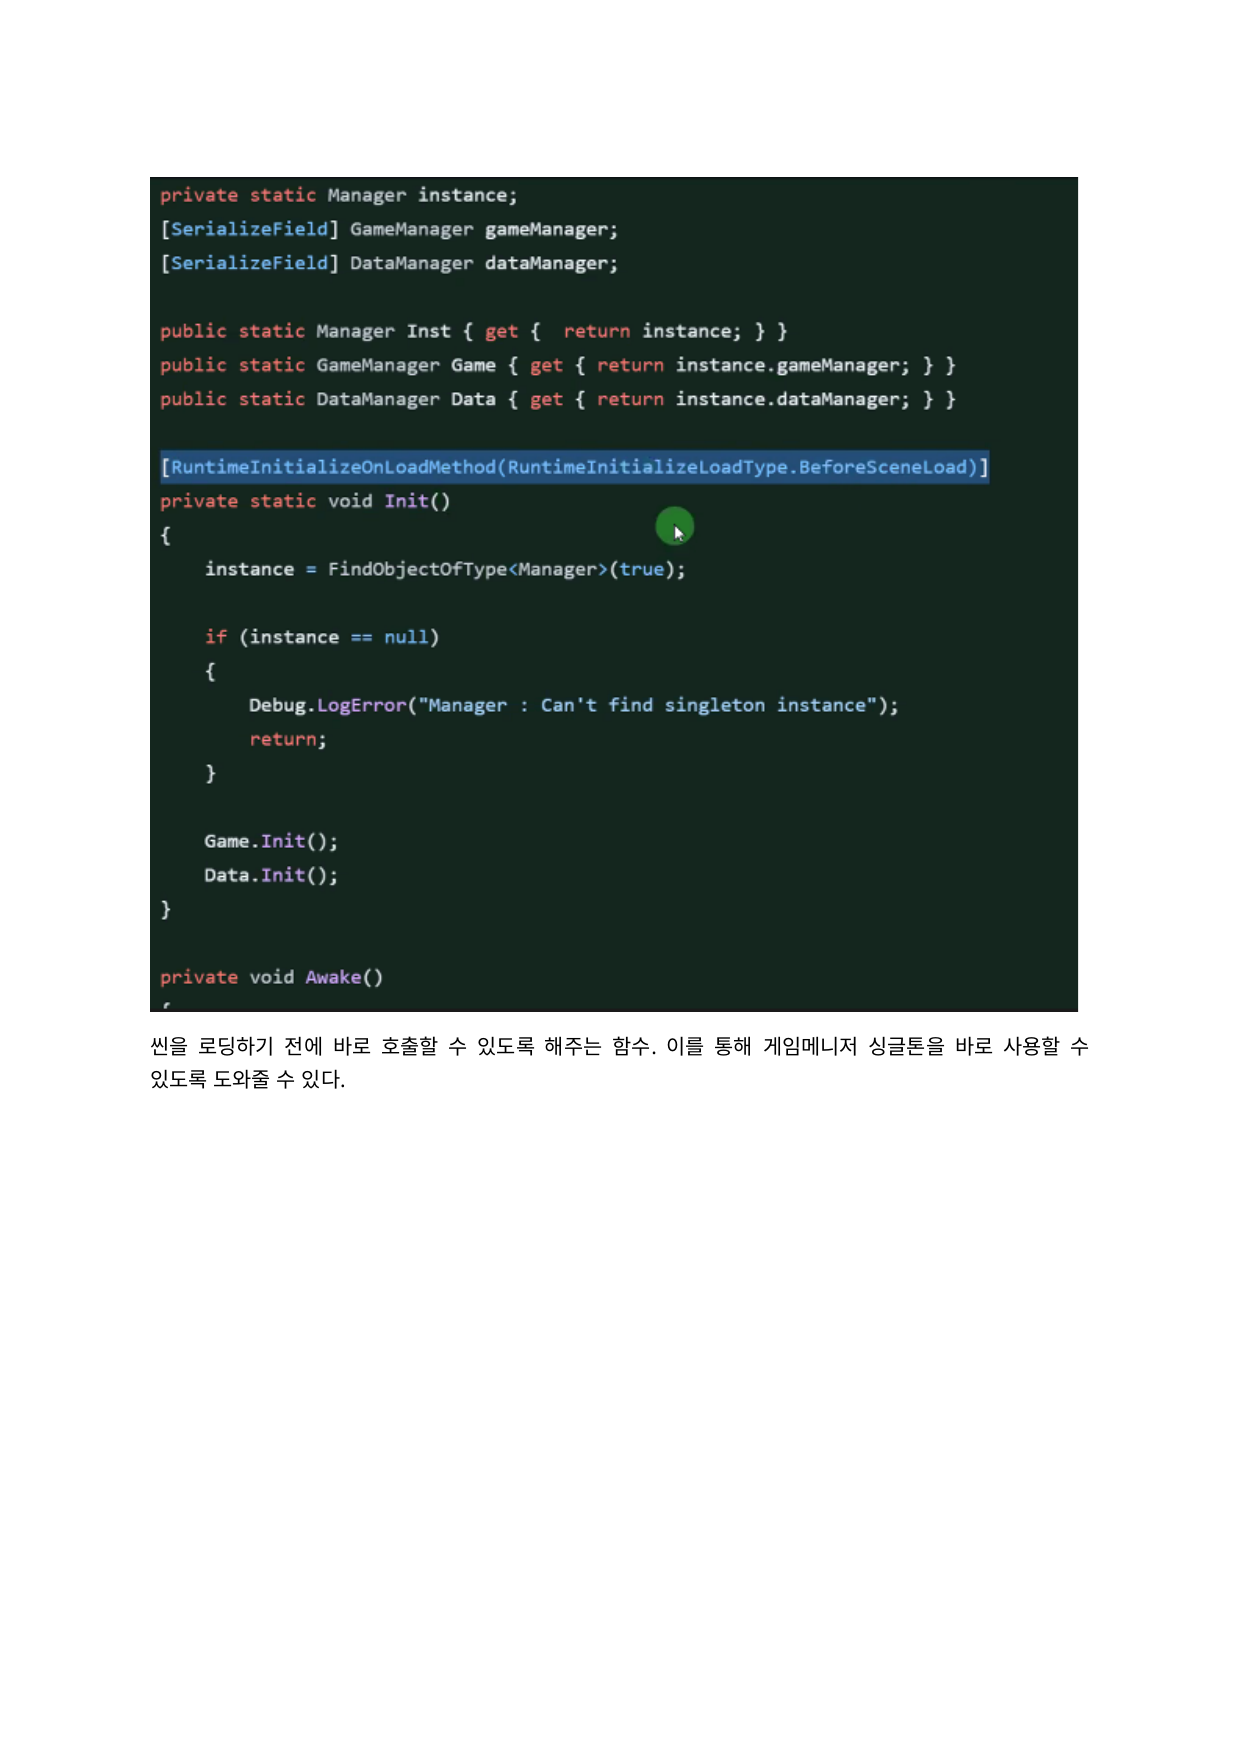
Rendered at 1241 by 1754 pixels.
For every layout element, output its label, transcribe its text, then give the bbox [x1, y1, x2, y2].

picture [150, 177, 1079, 1012]
text 씬을 로딩하기 전에 바로 호출할 수 있도록 해주는 함수. 이를 통해 게임메니저 싱글톤을 바로 사용할 수 있도록 도와줄 수 있다. [150, 1030, 1090, 1093]
